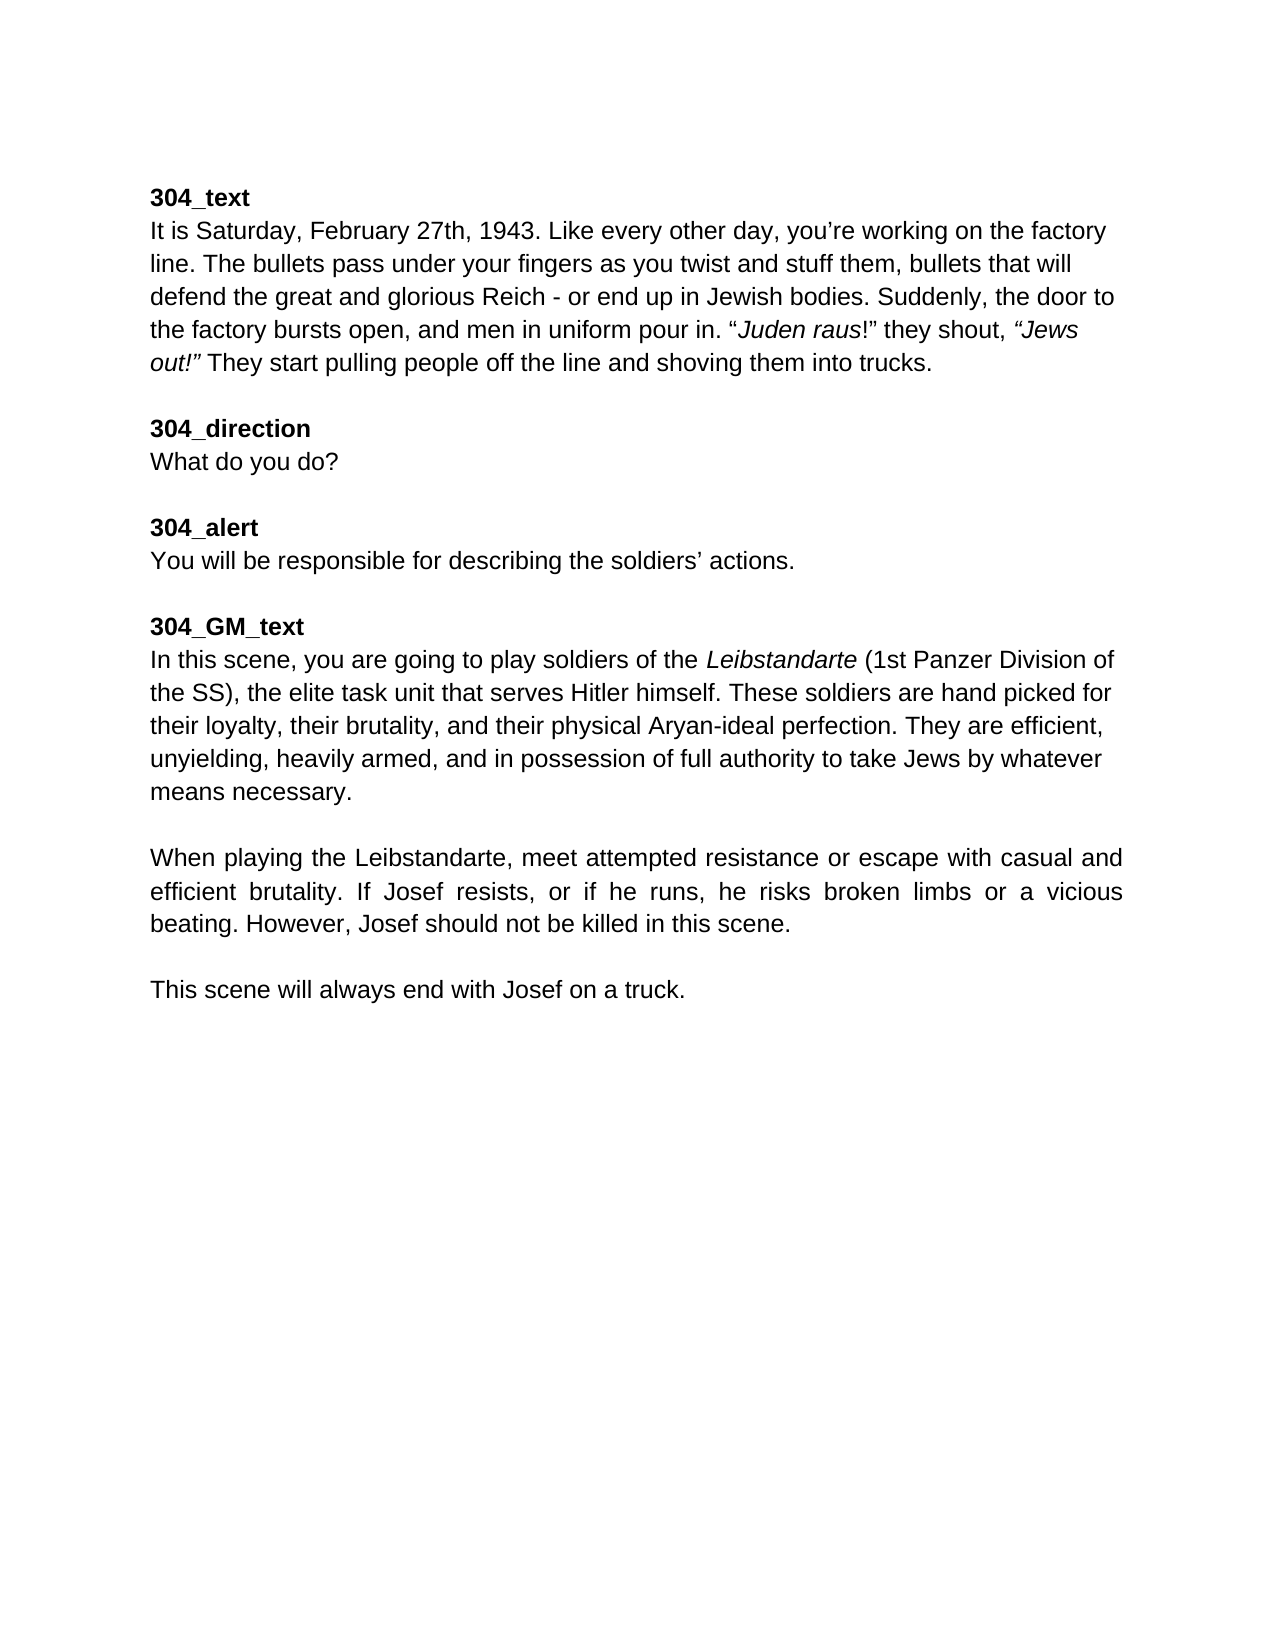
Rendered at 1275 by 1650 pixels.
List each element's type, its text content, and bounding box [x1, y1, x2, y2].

text It is Saturday, February 27th, 1943. Like every other day, you’re working on the factory line. The bullets pass under your fingers as you twist and stuff them, bullets that will defend the great and glorious Reich - or end up in Jewish bodies. Suddenly, the door to the factory bursts open, and men in uniform pour in. “Juden raus!” they shout, “Jews out!” They start pulling people off the line and shoving them into trucks. [150, 216, 1125, 377]
text In this scene, you are going to play soldiers of the Leibstandarte (1st Panzer Division of the SS), the elite task unit that serves Hitler himself. These soldiers are hand picked for their loyalty, their brutality, and their physical Aryan-ideal perfection. They are efficient, unyielding, heavily armed, and in possession of full authority to take Jews by whatever means necessary. [150, 645, 1125, 806]
text When playing the Leibstandarte, meet attempted resistance or escape with casual and efficient brutality. If Josef resists, or if he runs, he risks broken limbs or a vicious beating. However, Josef should not be killed in this scene. [150, 843, 1125, 938]
text 304_alert [150, 513, 1125, 542]
text You will be responsible for describing the soldiers’ actions. [150, 546, 1125, 575]
text 304_text [150, 183, 1125, 212]
text 304_direction [150, 414, 1125, 443]
text 304_GM_text [150, 612, 1125, 641]
text What do you do? [150, 447, 1125, 476]
text This scene will always end with Josef on a truck. [150, 976, 1125, 1004]
